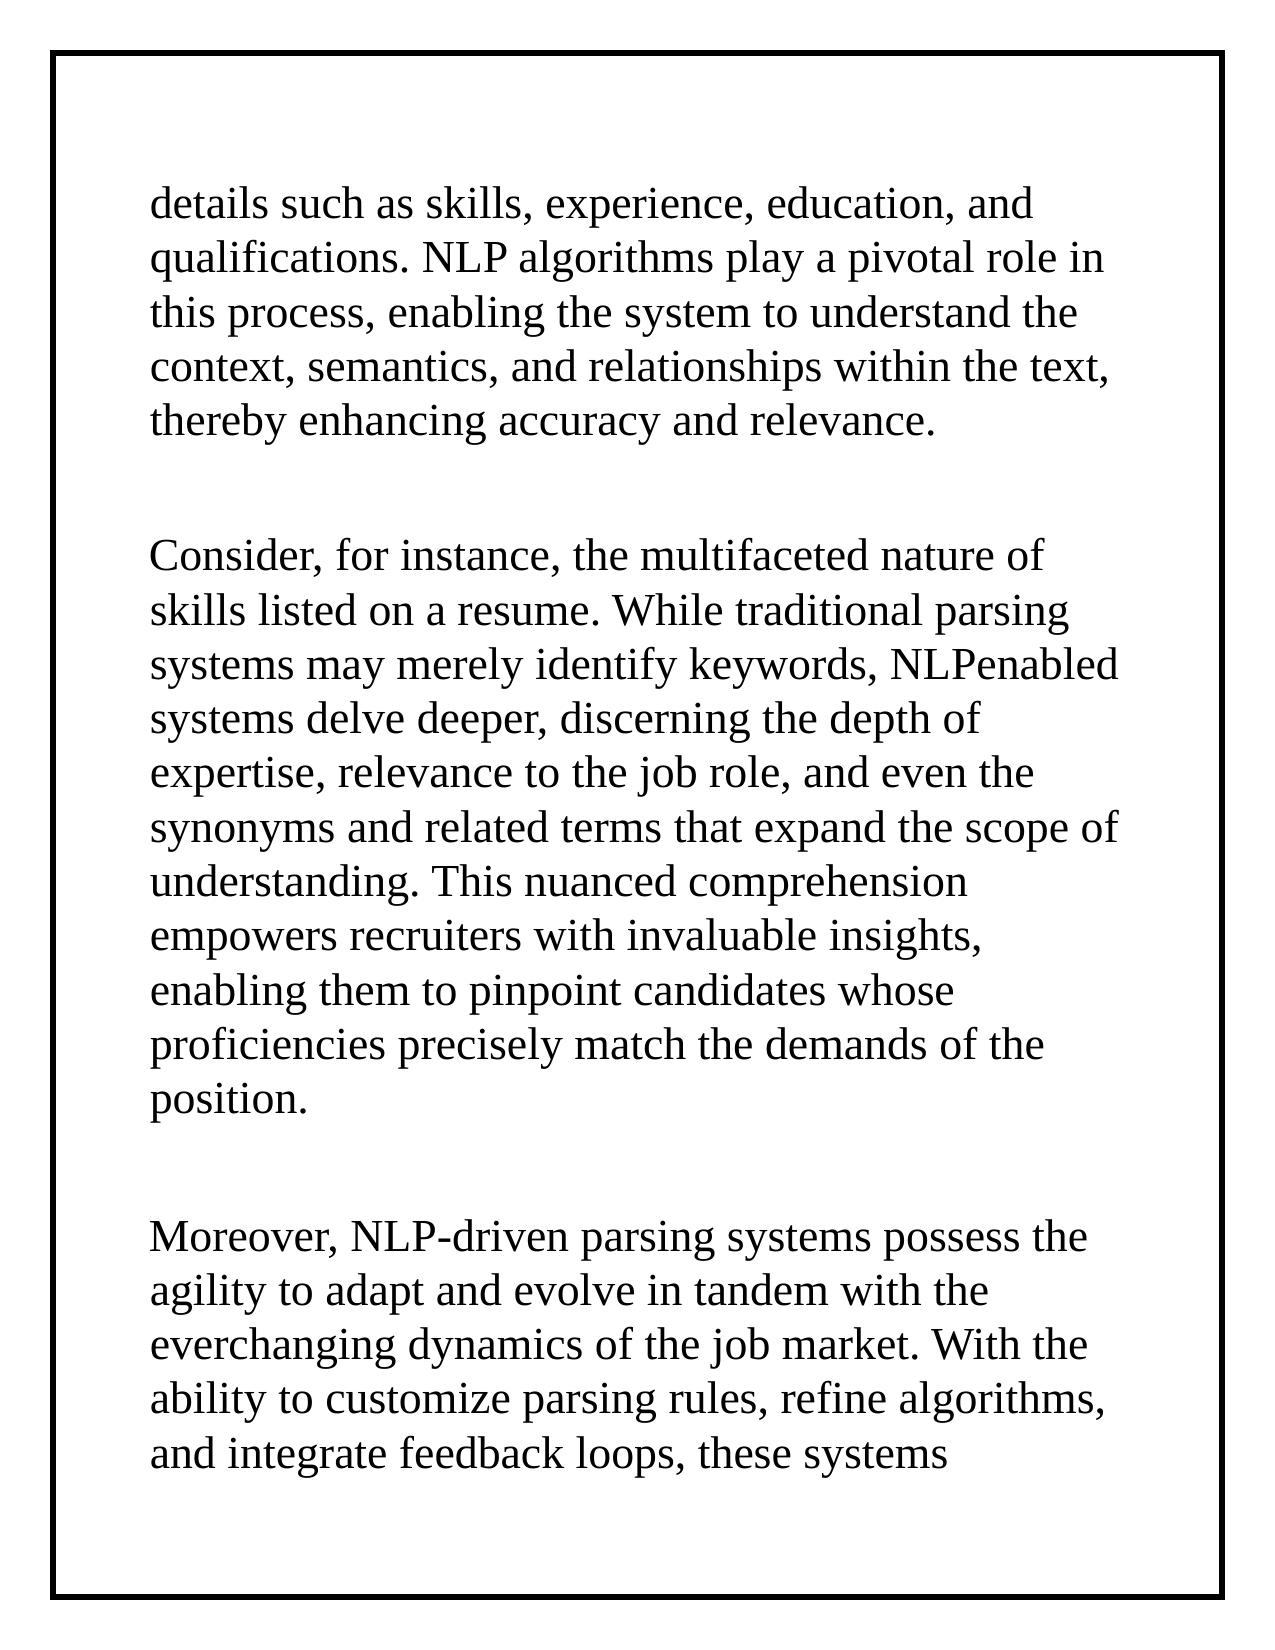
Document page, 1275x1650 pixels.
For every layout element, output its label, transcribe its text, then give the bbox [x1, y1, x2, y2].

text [148, 176, 1125, 446]
text Consider, for instance, the multifaceted nature of skills listed on a resume. While traditional parsing systems may merely identify keywords, NLPenabled systems delve deeper, discerning the depth of expertise, relevance to the job role, and even the synonyms and related terms that expand the scope of understanding. This nuanced comprehension empowers recruiters with invaluable insights, enabling them to pinpoint candidates whose proficiencies precisely match the demands of the position. [148, 528, 1125, 1123]
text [148, 1208, 1125, 1478]
